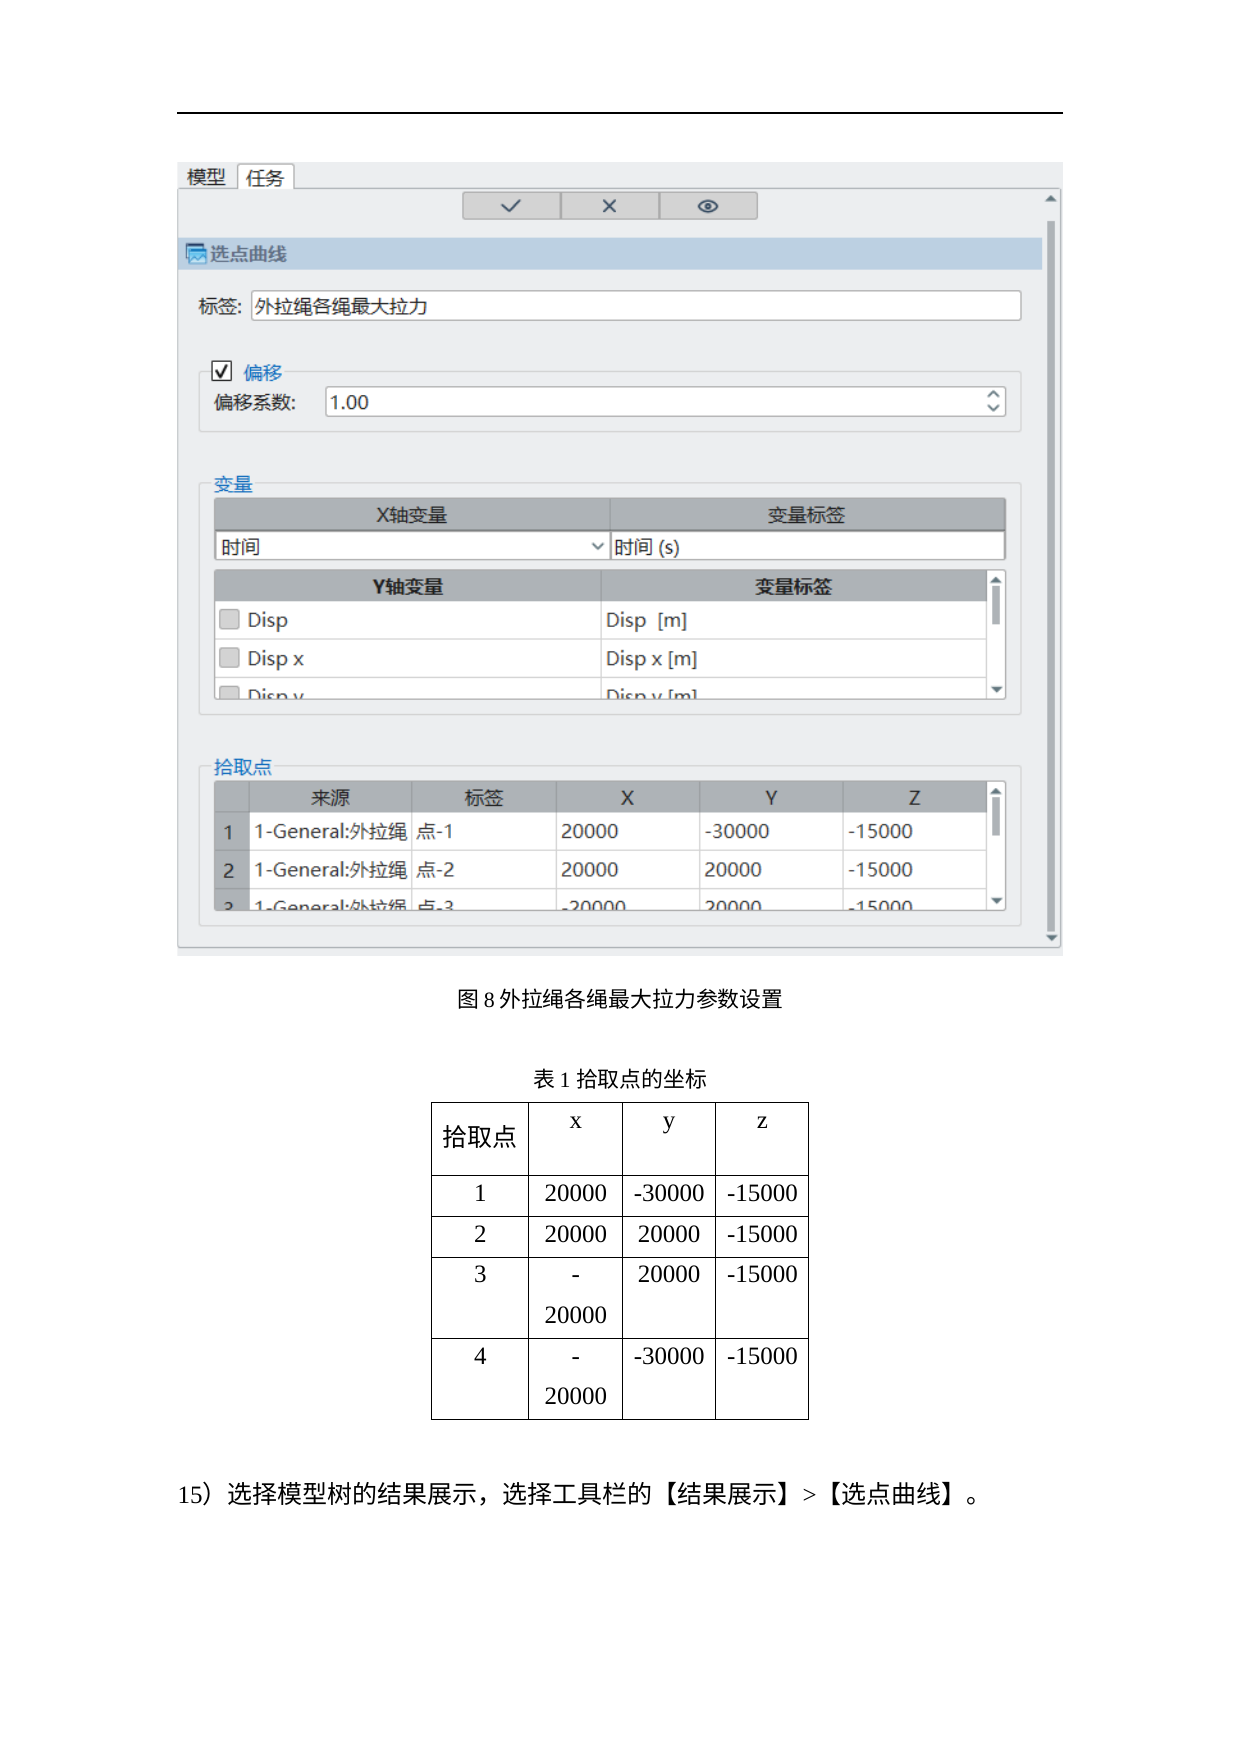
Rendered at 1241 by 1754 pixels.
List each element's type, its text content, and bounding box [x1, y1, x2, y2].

table_cell 2 [432, 1217, 528, 1257]
picture [177, 162, 1063, 956]
table_cell -15000 [716, 1217, 808, 1257]
table_header z [716, 1103, 808, 1175]
table_cell -30000 [623, 1339, 715, 1419]
text 图 8外拉绳各绳最大拉力参数设置 [177, 982, 1063, 1014]
table_header y [623, 1103, 715, 1175]
table_cell -15000 [716, 1176, 808, 1216]
text 15）选择模型树的结果展示，选择工具栏的【结果展示】>【选点曲线】。 [177, 1460, 1063, 1525]
table_cell 1 [432, 1176, 528, 1216]
table_cell 3 [432, 1258, 528, 1338]
table_cell 20000 [529, 1217, 622, 1257]
table_cell 20000 [623, 1258, 715, 1338]
text 表1 拾取点的坐标 [177, 1062, 1063, 1094]
table_cell -20000 [529, 1339, 622, 1419]
table_cell -15000 [716, 1258, 808, 1338]
table_cell 20000 [529, 1176, 622, 1216]
table_cell 20000 [623, 1217, 715, 1257]
table_cell -15000 [716, 1339, 808, 1419]
table_header x [529, 1103, 622, 1175]
table_cell -20000 [529, 1258, 622, 1338]
table_cell 4 [432, 1339, 528, 1419]
table_cell -30000 [623, 1176, 715, 1216]
table_header 拾取点 [432, 1103, 528, 1175]
